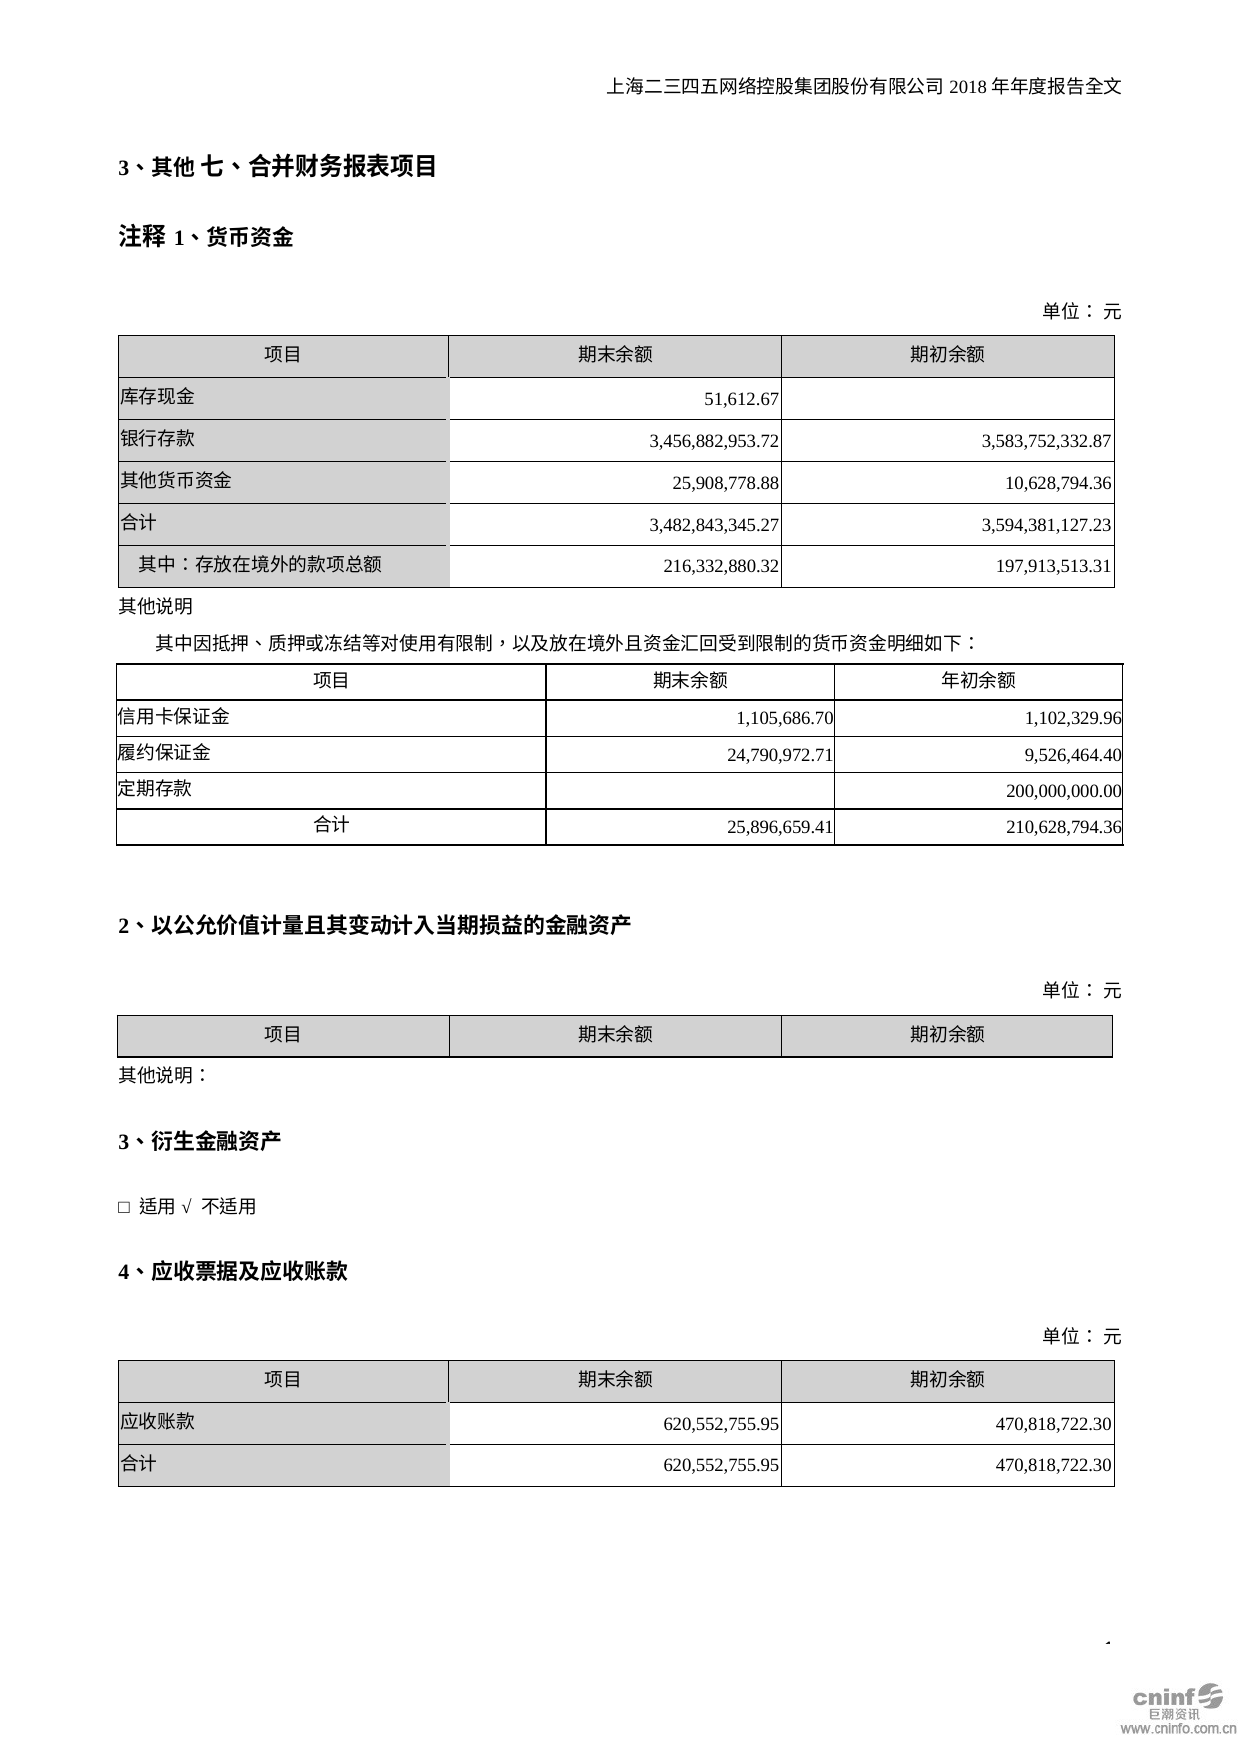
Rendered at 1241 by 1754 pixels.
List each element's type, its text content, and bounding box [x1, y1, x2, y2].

text 单位： 元 [118, 978, 1122, 1003]
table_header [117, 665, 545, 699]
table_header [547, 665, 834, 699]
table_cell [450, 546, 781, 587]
text 其中因抵押、质押或冻结等对使用有限制，以及放在境外且资金汇回受到限制的货币资金明细如下： [156, 630, 1240, 656]
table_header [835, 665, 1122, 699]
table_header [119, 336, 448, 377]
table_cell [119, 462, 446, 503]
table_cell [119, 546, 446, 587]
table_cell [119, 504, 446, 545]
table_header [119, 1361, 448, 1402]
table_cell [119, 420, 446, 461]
text 3、其他 七、合并财务报表项目注释 1、货币资金 [118, 149, 439, 252]
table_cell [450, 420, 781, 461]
text 其他说明 [118, 593, 1240, 618]
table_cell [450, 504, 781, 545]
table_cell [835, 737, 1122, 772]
picture [1115, 1680, 1240, 1737]
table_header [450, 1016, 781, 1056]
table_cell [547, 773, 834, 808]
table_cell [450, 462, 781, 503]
text □ 适用 √ 不适用 [118, 1194, 1240, 1219]
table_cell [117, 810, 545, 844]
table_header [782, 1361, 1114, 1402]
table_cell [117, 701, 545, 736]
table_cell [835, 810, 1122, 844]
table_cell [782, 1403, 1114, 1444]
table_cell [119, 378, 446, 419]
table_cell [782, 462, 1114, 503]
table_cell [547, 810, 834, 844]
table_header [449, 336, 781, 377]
subtitle 4、应收票据及应收账款 [118, 1256, 1240, 1286]
text 单位： 元 [118, 298, 1122, 324]
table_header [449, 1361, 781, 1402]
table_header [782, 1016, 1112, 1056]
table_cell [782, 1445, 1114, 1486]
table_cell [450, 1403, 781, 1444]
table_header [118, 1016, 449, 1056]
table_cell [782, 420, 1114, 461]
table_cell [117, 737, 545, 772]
text 单位： 元 [118, 1323, 1122, 1349]
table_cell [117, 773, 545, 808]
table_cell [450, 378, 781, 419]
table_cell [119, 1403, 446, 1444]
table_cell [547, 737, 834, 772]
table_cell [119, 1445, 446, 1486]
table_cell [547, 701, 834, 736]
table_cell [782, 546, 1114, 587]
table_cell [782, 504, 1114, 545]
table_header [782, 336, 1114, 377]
subtitle 3、衍生金融资产 [118, 1126, 1240, 1156]
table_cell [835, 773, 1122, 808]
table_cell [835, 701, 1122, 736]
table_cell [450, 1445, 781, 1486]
subtitle 2、以公允价值计量且其变动计入当期损益的金融资产 [118, 910, 1240, 940]
text 其他说明： [118, 1063, 1240, 1088]
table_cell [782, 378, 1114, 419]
